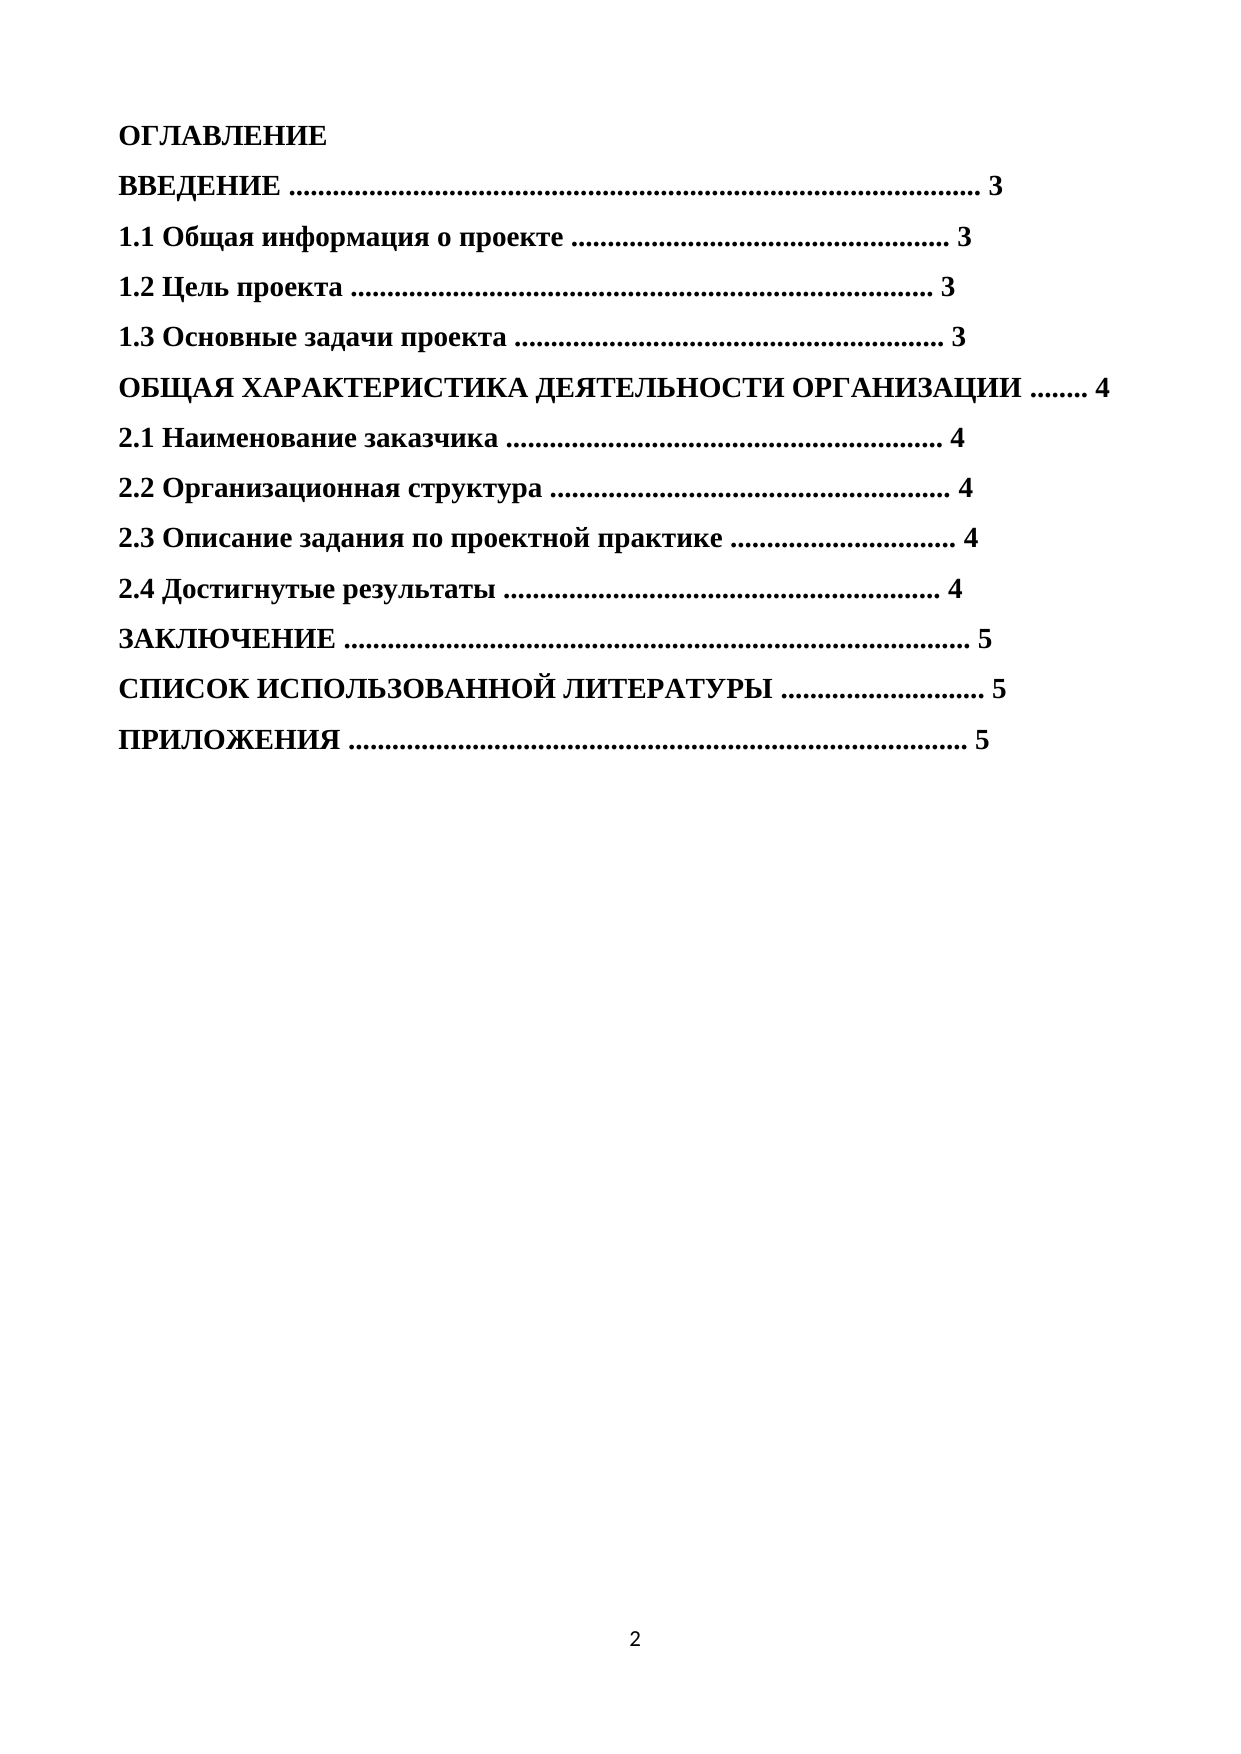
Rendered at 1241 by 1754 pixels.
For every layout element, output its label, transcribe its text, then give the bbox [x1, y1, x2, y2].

text ВВЕДЕНИЕ ............................................................................................... 3 1.1 Общая информация о проекте .................................................... 3 1.2 Цель проекта ................................................................................ 3 1.3 Основные задачи проекта ........................................................... 3 [118, 168, 1152, 353]
text ЗАКЛЮЧЕНИЕ ...................................................................................... 5 СПИСОК ИСПОЛЬЗОВАННОЙ ЛИТЕРАТУРЫ ............................ 5 ПРИЛОЖЕНИЯ ..................................................................................... 5 [118, 621, 1152, 755]
text ОБЩАЯ ХАРАКТЕРИСТИКА ДЕЯТЕЛЬНОСТИ ОРГАНИЗАЦИИ ........ 4 2.1 Наименование заказчика ............................................................ 4 2.2 Организационная структура ....................................................... 4 2.3 Описание задания по проектной практике ............................... 4 2.4 Достигнутые результаты ............................................................ 4 [118, 370, 1152, 604]
text ОГЛАВЛЕНИЕ [118, 118, 1152, 152]
